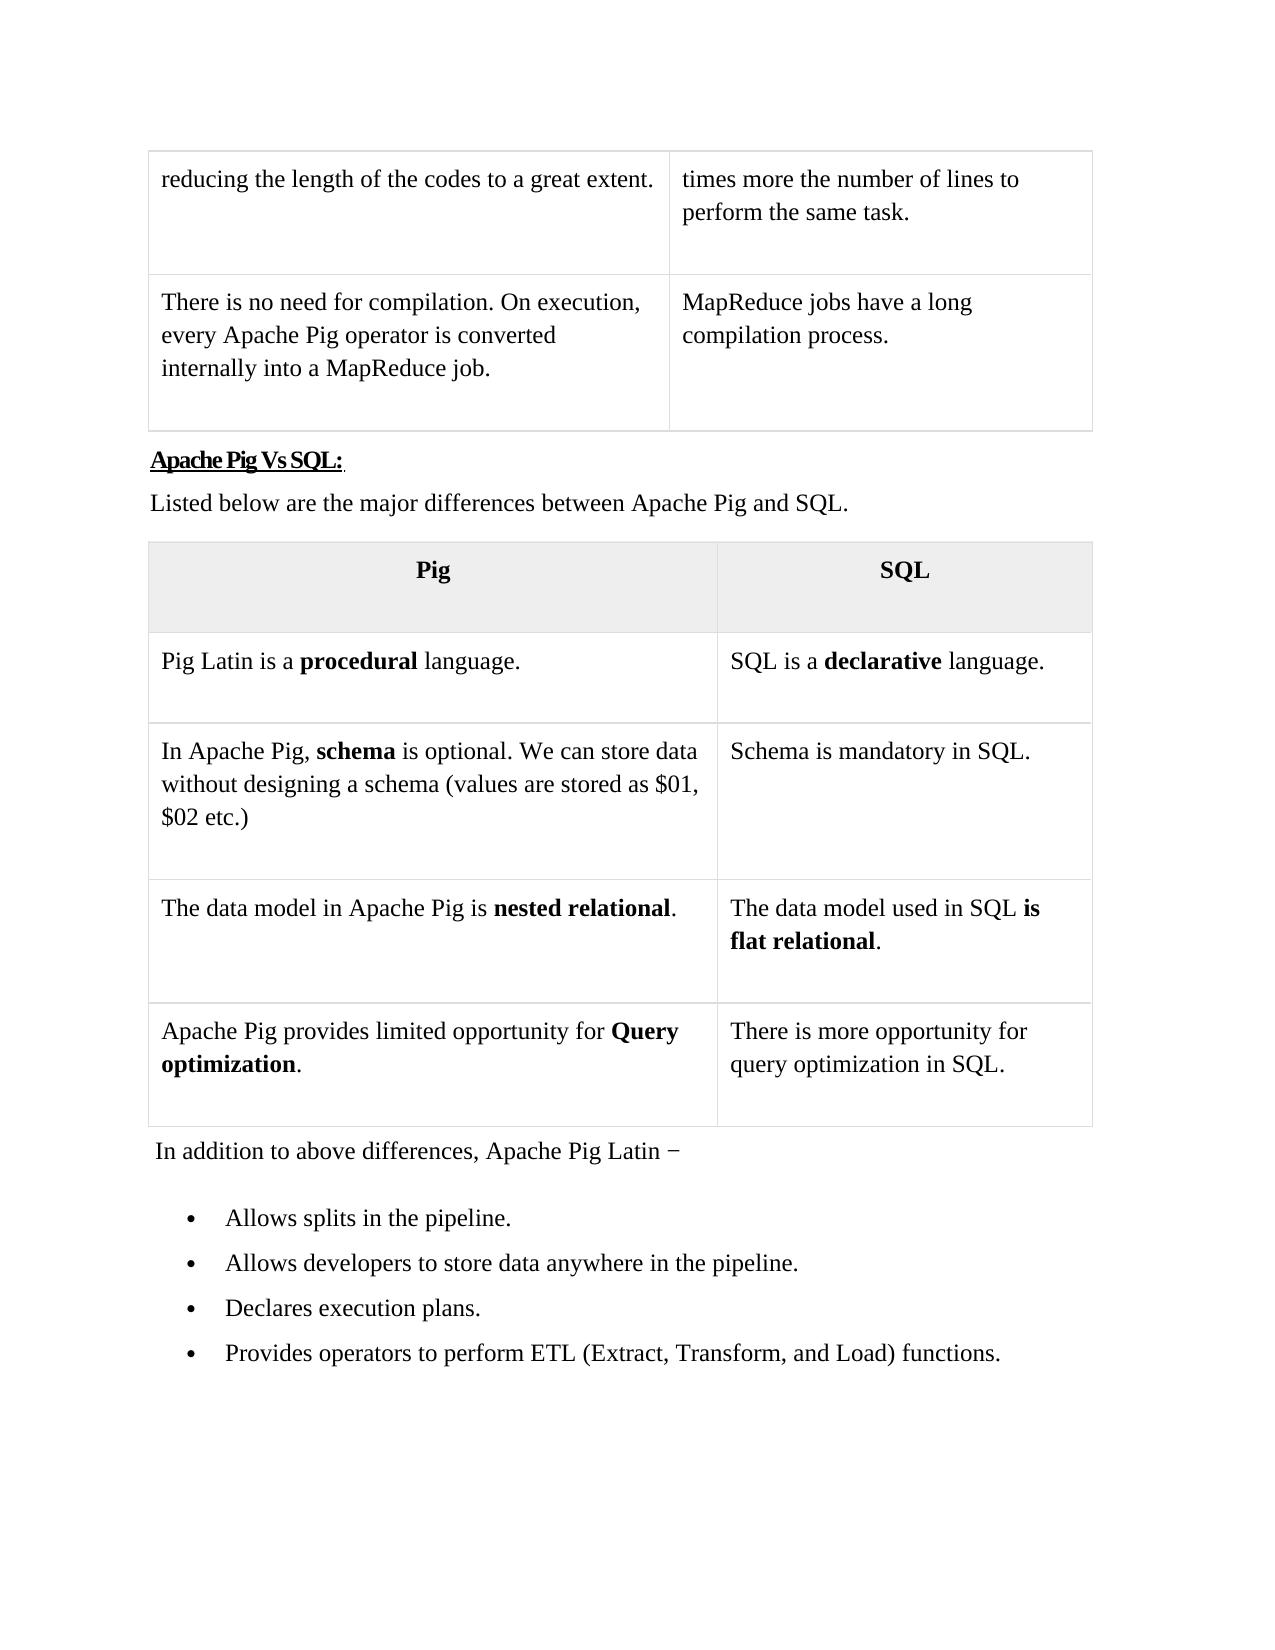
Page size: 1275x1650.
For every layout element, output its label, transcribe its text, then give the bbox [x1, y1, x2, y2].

table_cell There is no need for compilation. On execution, every Apache Pig operator is converted internally into a MapReduce job. [149, 275, 669, 430]
table_cell SQL is a declarative language. [718, 632, 1092, 722]
text In addition to above differences, Apache Pig Latin − [155, 1127, 1120, 1165]
table_cell The data model in Apache Pig is nested relational. [149, 880, 717, 1002]
table_cell In Apache Pig, schema is optional. We can store data without designing a schema (values are stored as $01, $02 etc.) [149, 724, 717, 879]
table_cell MapReduce jobs have a long compilation process. [670, 274, 1092, 430]
table_cell Schema is mandatory in SQL. [718, 722, 1092, 879]
list Allows splits in the pipeline. [187, 1194, 1125, 1231]
table_cell The data model used in SQL is flat relational. [718, 879, 1092, 1002]
table_cell Apache Pig provides limited opportunity for Query optimization. [149, 1004, 717, 1126]
list Provides operators to perform ETL (Extract, Transform, and Load) functions. [187, 1330, 1125, 1367]
list Declares execution plans. [187, 1284, 1125, 1322]
subtitle Apache Pig Vs SQL: [150, 436, 1120, 474]
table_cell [149, 152, 669, 273]
table_header SQL [718, 543, 1092, 632]
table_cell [670, 152, 1092, 273]
table_header Pig [149, 543, 717, 632]
table_cell Pig Latin is a procedural language. [149, 633, 717, 722]
list Allows developers to store data anywhere in the pipeline. [187, 1239, 1125, 1277]
table_cell There is more opportunity for query optimization in SQL. [718, 1002, 1092, 1126]
text Listed below are the major differences between Apache Pig and SQL. [150, 479, 1120, 516]
